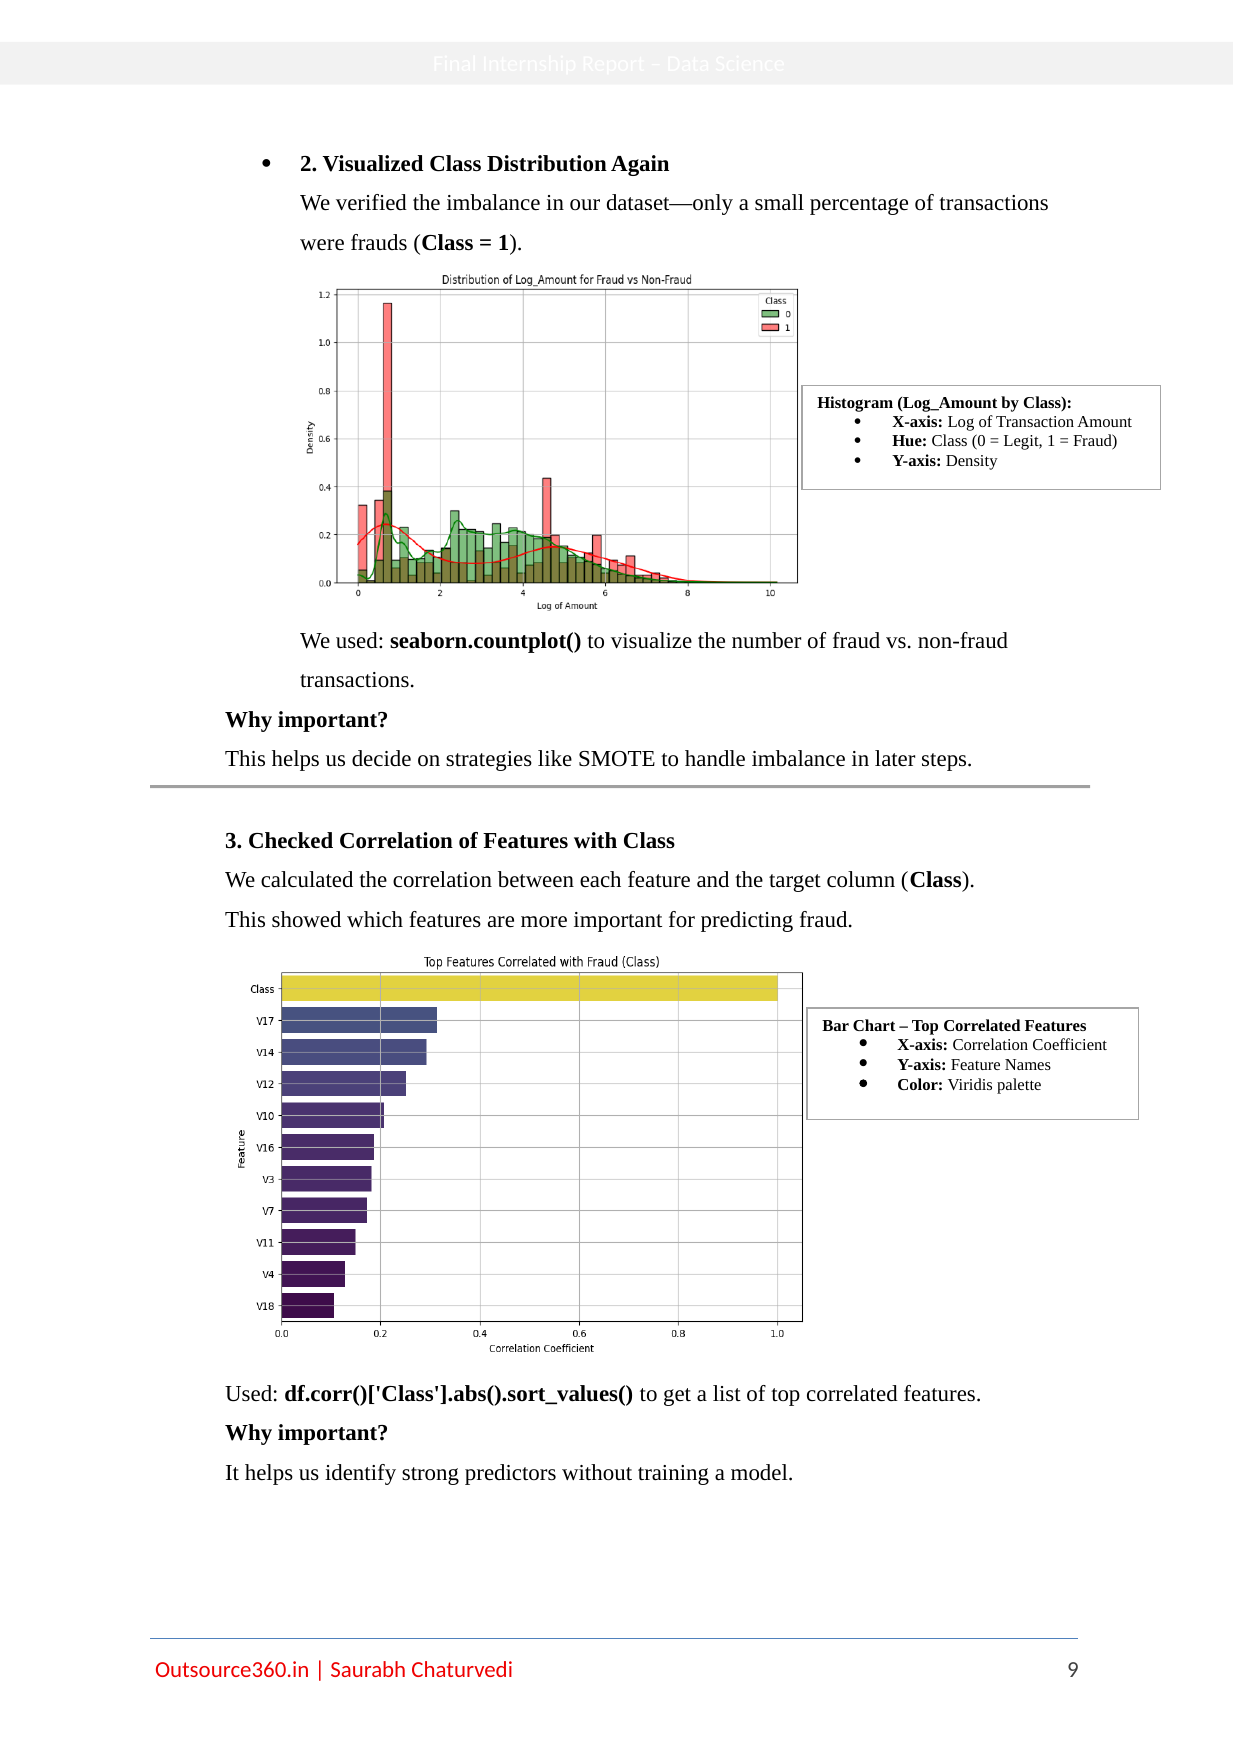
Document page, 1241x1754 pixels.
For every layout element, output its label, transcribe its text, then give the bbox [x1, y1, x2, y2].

picture [300, 269, 803, 616]
list 2. Visualized Class Distribution Again We verified the imbalance in our dataset—only a small percentage of transactions were frauds (Class = 1). [262, 150, 1078, 255]
text Used: df.corr()['Class'].abs().sort_values() to get a list of top correlated features. [225, 1380, 1078, 1406]
text Why important? It helps us identify strong predictors without training a model. [225, 1419, 1078, 1485]
text Why important? This helps us decide on strategies like SMOTE to handle imbalance in later steps. [225, 706, 1078, 772]
list We used: seaborn.countplot() to visualize the number of fraud vs. non-fraud transactions. [300, 627, 1078, 693]
text 3. Checked Correlation of Features with Class We calculated the correlation between each feature and the target column (Class). This showed which features are more important for predicting fraud. [225, 827, 1078, 932]
picture [230, 948, 808, 1361]
